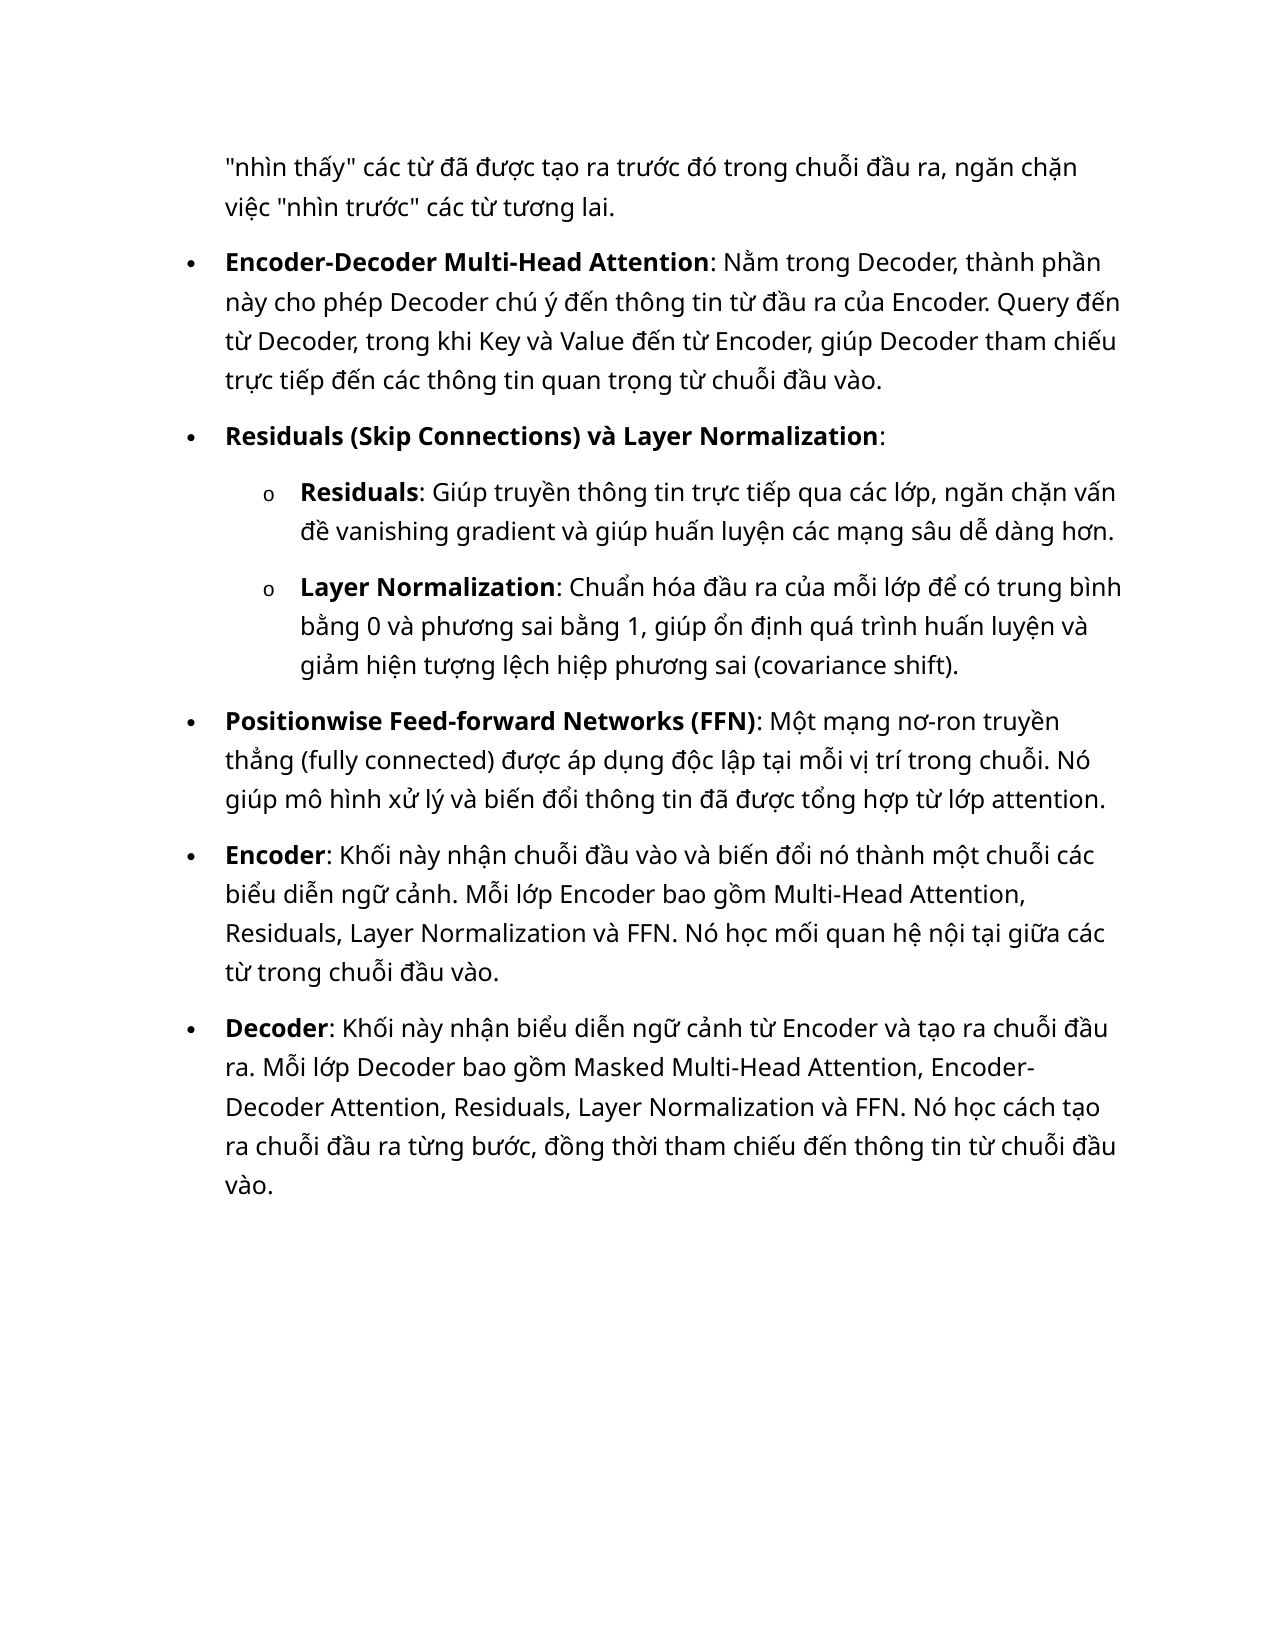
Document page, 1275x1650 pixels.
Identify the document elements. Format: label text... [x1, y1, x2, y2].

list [187, 150, 1125, 223]
list Positionwise Feed-forward Networks (FFN): Một mạng nơ-ron truyền thẳng (fully connected) được áp dụng độc lập tại mỗi vị trí trong chuỗi. Nó giúp mô hình xử lý và biến đổi thông tin đã được tổng hợp từ lớp attention. [187, 703, 1125, 816]
list Residuals: Giúp truyền thông tin trực tiếp qua các lớp, ngăn chặn vấn đề vanishing gradient và giúp huấn luyện các mạng sâu dễ dàng hơn. [262, 474, 1125, 547]
list Residuals (Skip Connections) và Layer Normalization: [187, 418, 1125, 452]
list Encoder-Decoder Multi-Head Attention: Nằm trong Decoder, thành phần này cho phép Decoder chú ý đến thông tin từ đầu ra của Encoder. Query đến từ Decoder, trong khi Key và Value đến từ Encoder, giúp Decoder tham chiếu trực tiếp đến các thông tin quan trọng từ chuỗi đầu vào. [187, 245, 1125, 397]
list Layer Normalization: Chuẩn hóa đầu ra của mỗi lớp để có trung bình bằng 0 và phương sai bằng 1, giúp ổn định quá trình huấn luyện và giảm hiện tượng lệch hiệp phương sai (covariance shift). [262, 569, 1125, 682]
list Encoder: Khối này nhận chuỗi đầu vào và biến đổi nó thành một chuỗi các biểu diễn ngữ cảnh. Mỗi lớp Encoder bao gồm Multi-Head Attention, Residuals, Layer Normalization và FFN. Nó học mối quan hệ nội tại giữa các từ trong chuỗi đầu vào. [187, 837, 1125, 989]
list Decoder: Khối này nhận biểu diễn ngữ cảnh từ Encoder và tạo ra chuỗi đầu ra. Mỗi lớp Decoder bao gồm Masked Multi-Head Attention, Encoder-Decoder Attention, Residuals, Layer Normalization và FFN. Nó học cách tạo ra chuỗi đầu ra từng bước, đồng thời tham chiếu đến thông tin từ chuỗi đầu vào. [187, 1011, 1125, 1202]
